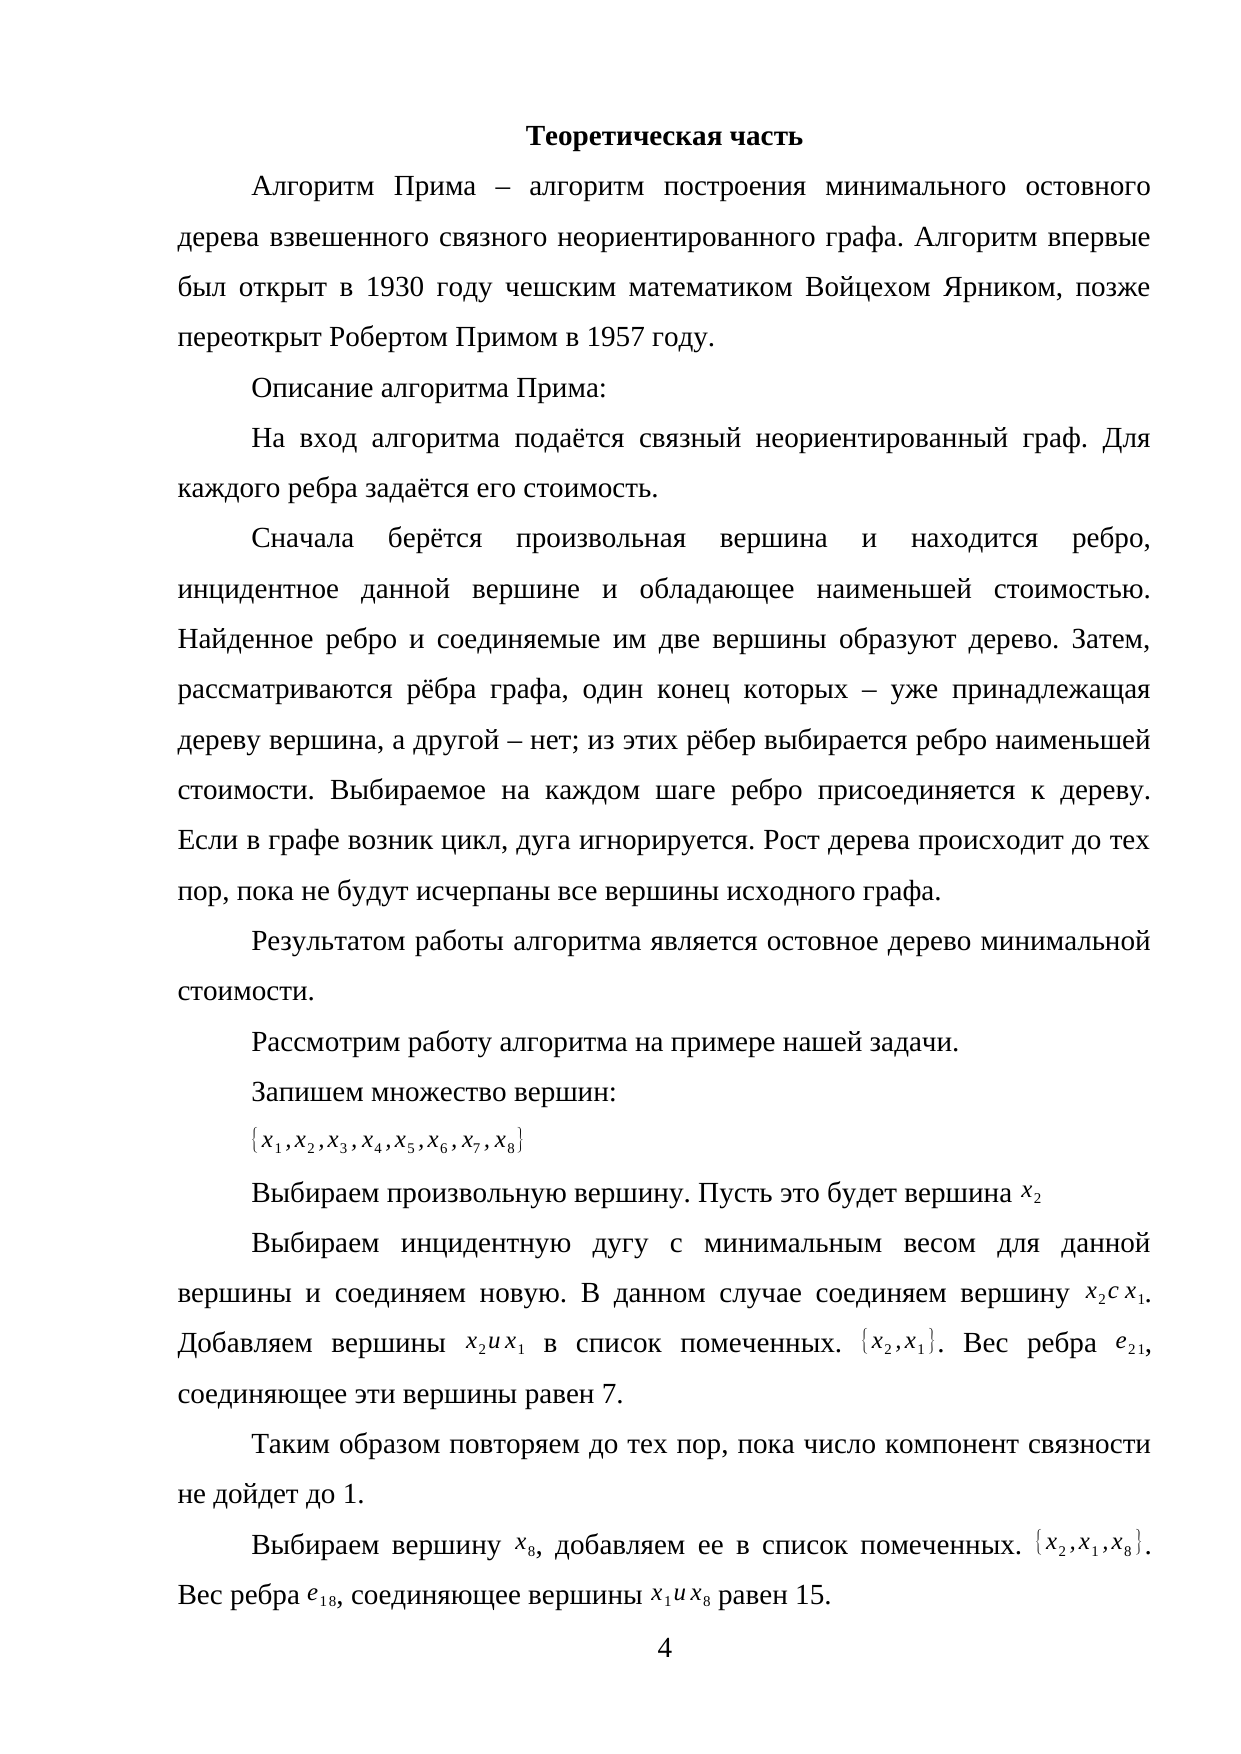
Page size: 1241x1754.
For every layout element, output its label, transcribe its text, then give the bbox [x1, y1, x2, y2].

text Выбираем произвольную вершину. Пусть это будет вершина [177, 1175, 1152, 1208]
text На вход алгоритма подаётся связный неориентированный граф. Для каждого ребра задаётся его стоимость. [177, 420, 1152, 504]
text Рассмотрим работу алгоритма на примере нашей задачи. [177, 1024, 1152, 1057]
text Сначала берётся произвольная вершина и находится ребро, инцидентное данной вершине и обладающее наименьшей стоимостью. Найденное ребро и соединяемые им две вершины образуют дерево. Затем, рассматриваются рёбра графа, один конец которых – уже принадлежащая дереву вершина, а другой – нет; из этих рёбер выбирается ребро наименьшей стоимости. Выбираемое на каждом шаге ребро присоединяется к дереву. Если в графе возник цикл, дуга игнорируется. Рост дерева происходит до тех пор, пока не будут исчерпаны все вершины исходного графа. [177, 521, 1152, 906]
text Выбираем вершину , добавляем ее в список помеченных. . Вес ребра , соединяющее вершины равен 15. [177, 1527, 1152, 1611]
text Алгоритм Прима – алгоритм построения минимального остовного дерева взвешенного связного неориентированного графа. Алгоритм впервые был открыт в 1930 году чешским математиком Войцехом Ярником, позже переоткрыт Робертом Примом в 1957 году. [177, 168, 1152, 353]
text Описание алгоритма Прима: [177, 370, 1152, 403]
text Выбираем инцидентную дугу с минимальным весом для данной вершины и соединяем новую. В данном случае соединяем вершину . Добавляем вершины в список помеченных. . Вес ребра , соединяющее эти вершины равен 7. [177, 1225, 1152, 1409]
text Запишем множество вершин: [177, 1074, 1152, 1108]
text Таким образом повторяем до тех пор, пока число компонент связности не дойдет до 1. [177, 1426, 1152, 1510]
subtitle Теоретическая часть [177, 118, 1152, 152]
text Результатом работы алгоритма является остовное дерево минимальной стоимости. [177, 923, 1152, 1007]
